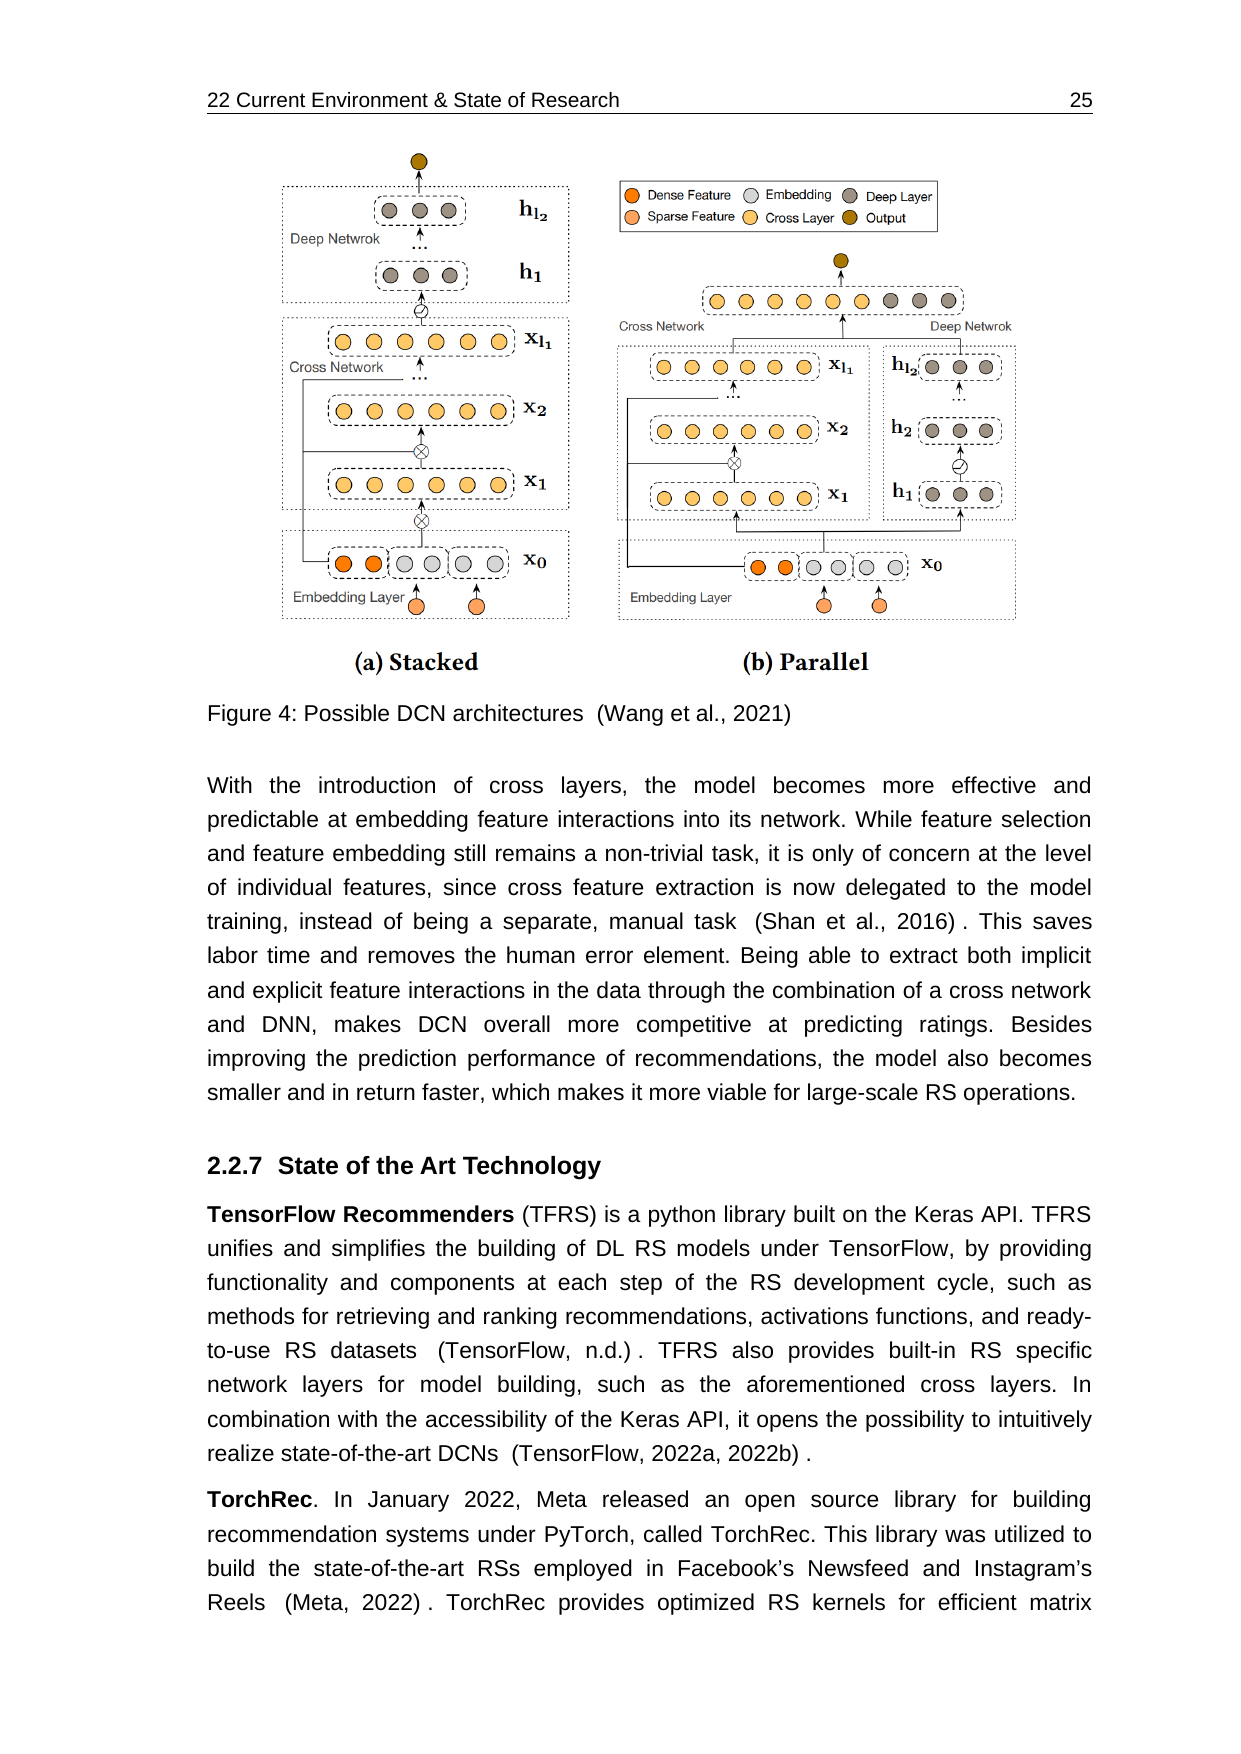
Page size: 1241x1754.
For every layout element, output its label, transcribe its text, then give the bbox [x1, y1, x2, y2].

text TensorFlow Recommenders (TFRS) is a python library built on the Keras API. TFRS unifies and simplifies the building of DL RS models under TensorFlow, by providing functionality and components at each step of the RS development cycle, such as methods for retrieving and ranking recommendations, activations functions, and ready-to-use RS datasets . TFRS also provides built-in RS specific network layers for model building, such as the aforementioned cross layers. In combination with the accessibility of the Keras API, it opens the possibility to intuitively realize state-of-the-art DCNs . [207, 1201, 1093, 1466]
text Figure 4: Possible DCN architectures [207, 700, 1093, 726]
picture [206, 147, 1093, 680]
subtitle State of the Art Technology [207, 1151, 1093, 1179]
text With the introduction of cross layers, the model becomes more effective and predictable at embedding feature interactions into its network. While feature selection and feature embedding still remains a non-trivial task, it is only of concern at the level of individual features, since cross feature extraction is now delegated to the model training, instead of being a separate, manual task . This saves labor time and removes the human error element. Being able to extract both implicit and explicit feature interactions in the data through the combination of a cross network and DNN, makes DCN overall more competitive at predicting ratings. Besides improving the prediction performance of recommendations, the model also becomes smaller and in return faster, which makes it more viable for large-scale RS operations. [207, 772, 1093, 1105]
